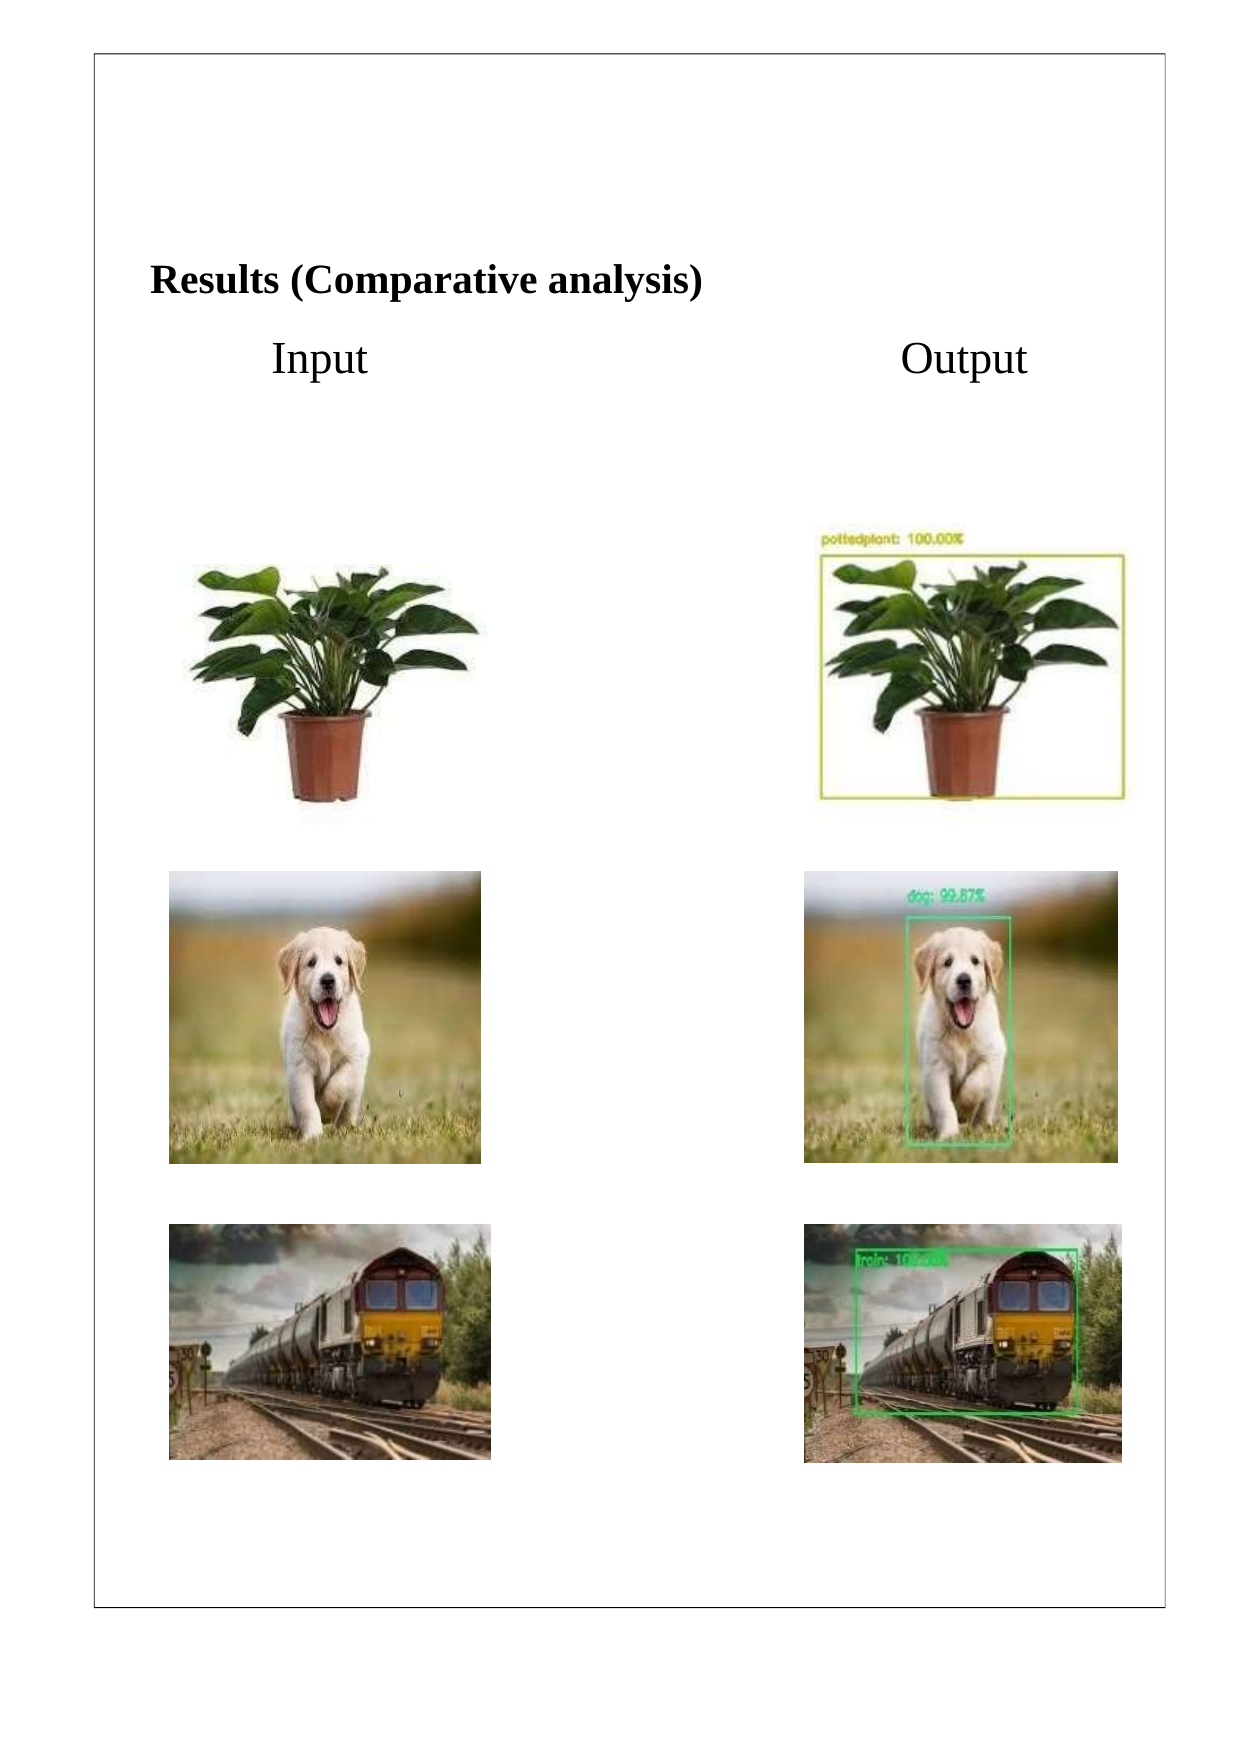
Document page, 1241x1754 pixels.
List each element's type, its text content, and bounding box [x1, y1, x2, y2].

subtitle Results (Comparative analysis) [150, 254, 1240, 302]
picture [181, 564, 487, 825]
picture [804, 1224, 1122, 1463]
picture [169, 1224, 491, 1460]
picture [169, 871, 481, 1164]
text Input Output [127, 331, 1172, 384]
picture [815, 523, 1138, 825]
picture [804, 871, 1118, 1163]
